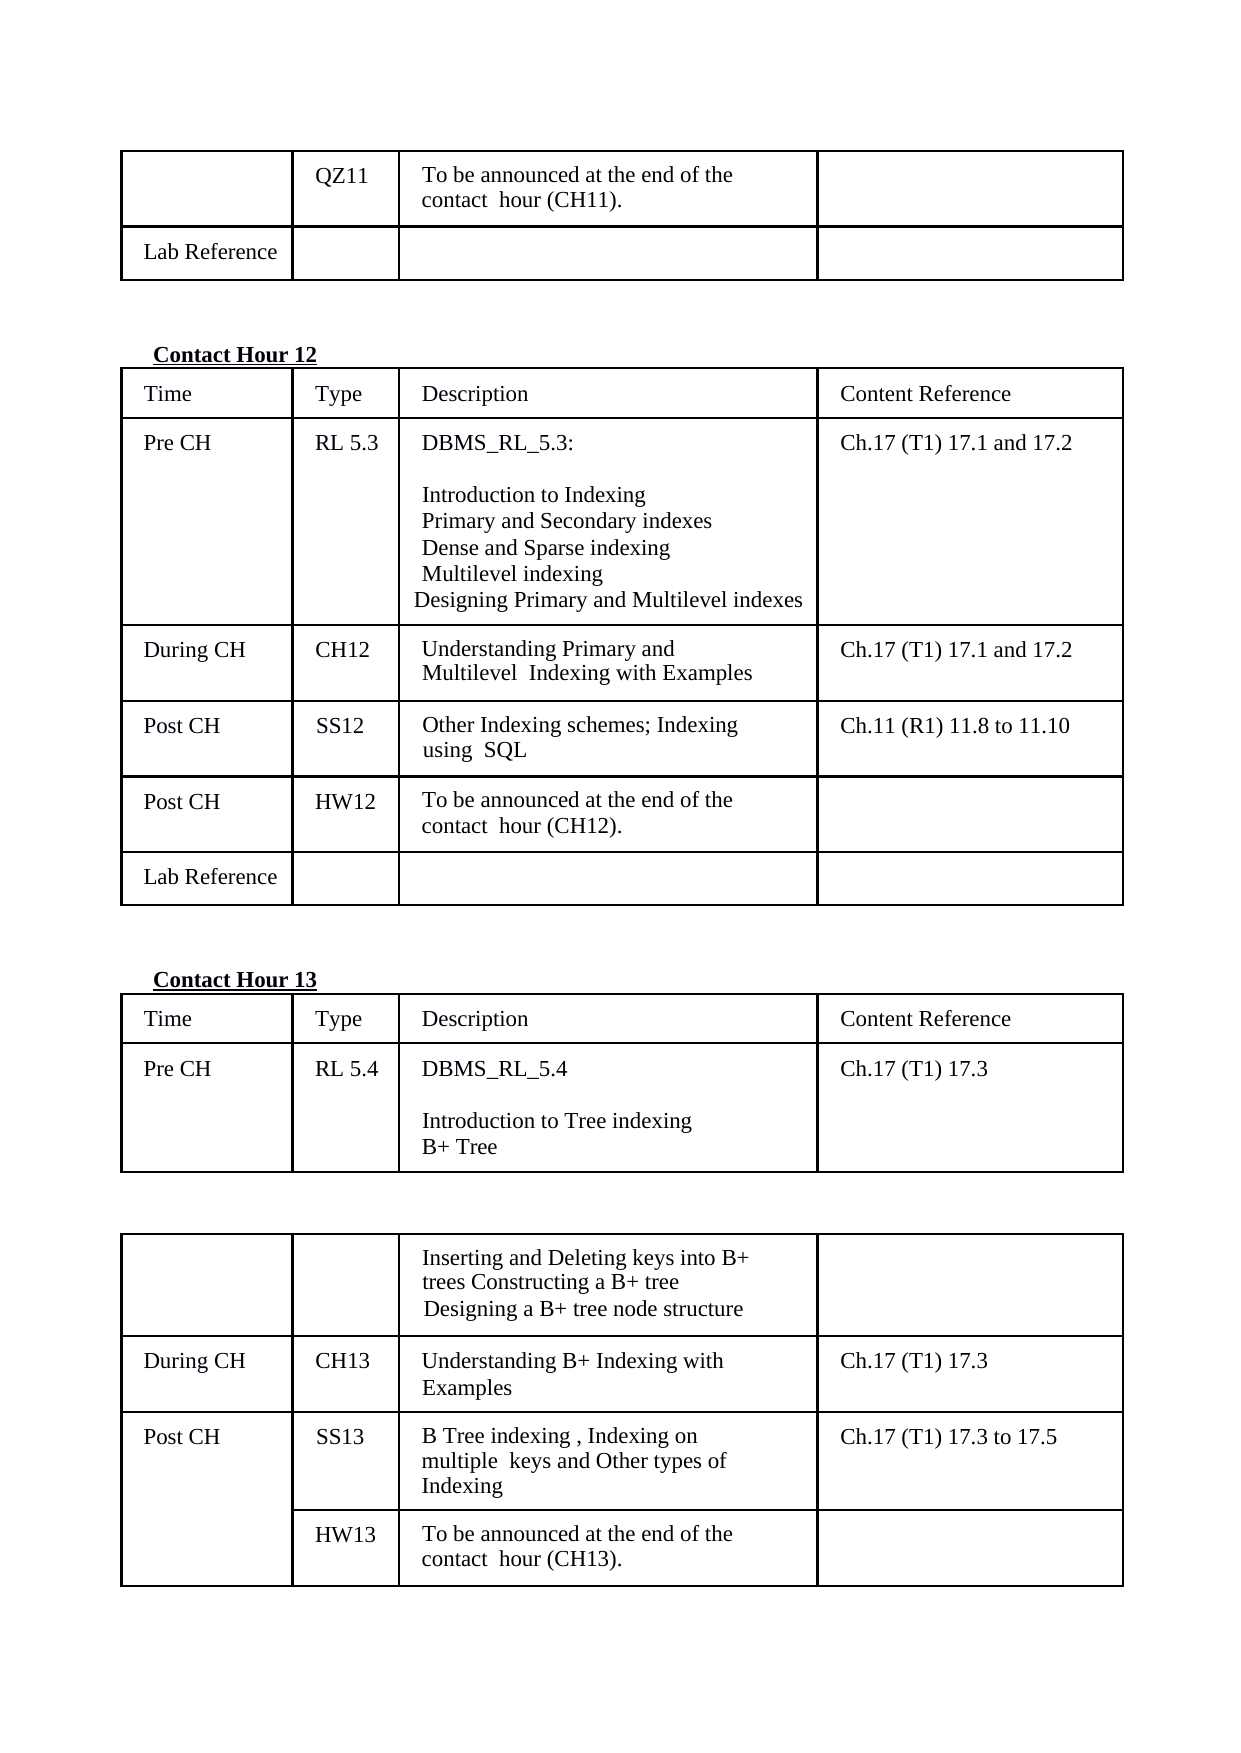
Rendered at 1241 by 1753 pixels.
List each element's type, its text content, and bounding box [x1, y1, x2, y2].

table_cell During CH [123, 626, 291, 699]
table_header Description [400, 995, 816, 1042]
table_cell [294, 228, 398, 278]
table_cell [819, 152, 1122, 225]
table_cell To be announced at the end of the contact hour (CH13). [400, 1511, 816, 1585]
table_cell DBMS_RL_5.3: Introduction to Indexing Primary and Secondary indexes Dense and Sparse indexing Multilevel indexing Designing Primary and Multilevel indexes [400, 419, 816, 624]
table_cell Ch.11 (R1) 11.8 to 11.10 [819, 702, 1122, 775]
table_cell SS13 [294, 1413, 398, 1509]
table_cell [819, 778, 1122, 851]
table_header Content Reference [819, 369, 1122, 417]
table_header [294, 1235, 398, 1335]
table_header Type [294, 369, 398, 417]
table_cell HW13 [294, 1511, 398, 1585]
table_cell Ch.17 (T1) 17.3 [819, 1337, 1122, 1411]
table_header Inserting and Deleting keys into B+ trees Constructing a B+ tree Designing a B+ tree node structure [400, 1235, 816, 1335]
table_cell DBMS_RL_5.4 Introduction to Tree indexing B+ Tree [400, 1044, 816, 1171]
table_cell Post CH [123, 702, 291, 775]
table_header Time [123, 369, 291, 417]
table_cell Ch.17 (T1) 17.3 [819, 1044, 1122, 1171]
table_cell Post CH [123, 778, 291, 851]
table_cell [819, 1511, 1122, 1585]
table_cell Lab Reference [123, 853, 291, 904]
table_header Description [400, 369, 816, 417]
table_header Time [123, 995, 291, 1042]
table_cell B Tree indexing , Indexing on multiple keys and Other types of Indexing [400, 1413, 816, 1509]
table_cell SS12 [294, 702, 398, 775]
table_cell [819, 228, 1122, 278]
table_cell Understanding B+ Indexing with Examples [400, 1337, 816, 1411]
table_cell Ch.17 (T1) 17.1 and 17.2 [819, 626, 1122, 699]
table_cell [294, 853, 398, 904]
table_cell Pre CH [123, 1044, 291, 1171]
table_header Type [294, 995, 398, 1042]
table_cell Other Indexing schemes; Indexing using SQL [400, 702, 816, 775]
text Contact Hour 13 [153, 966, 1144, 993]
table_header [819, 1235, 1122, 1335]
table_cell RL 5.3 [294, 419, 398, 624]
table_cell Ch.17 (T1) 17.3 to 17.5 [819, 1413, 1122, 1509]
table_cell CH13 [294, 1337, 398, 1411]
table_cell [400, 152, 816, 225]
table_cell To be announced at the end of the contact hour (CH12). [400, 778, 816, 851]
table_cell CH12 [294, 626, 398, 699]
table_cell [400, 853, 816, 904]
table_cell QZ11 [294, 152, 398, 225]
table_cell [819, 853, 1122, 904]
table_cell Lab Reference [123, 228, 291, 278]
table_cell Ch.17 (T1) 17.1 and 17.2 [819, 419, 1122, 624]
text Contact Hour 12 [153, 341, 1144, 367]
table_header [123, 1235, 291, 1335]
table_cell RL 5.4 [294, 1044, 398, 1171]
table_header Content Reference [819, 995, 1122, 1042]
table_cell Post CH [123, 1413, 291, 1585]
table_cell [400, 228, 816, 278]
table_cell Pre CH [123, 419, 291, 624]
table_cell HW12 [294, 778, 398, 851]
table_cell During CH [123, 1337, 291, 1411]
table_cell Understanding Primary and Multilevel Indexing with Examples [400, 626, 816, 699]
